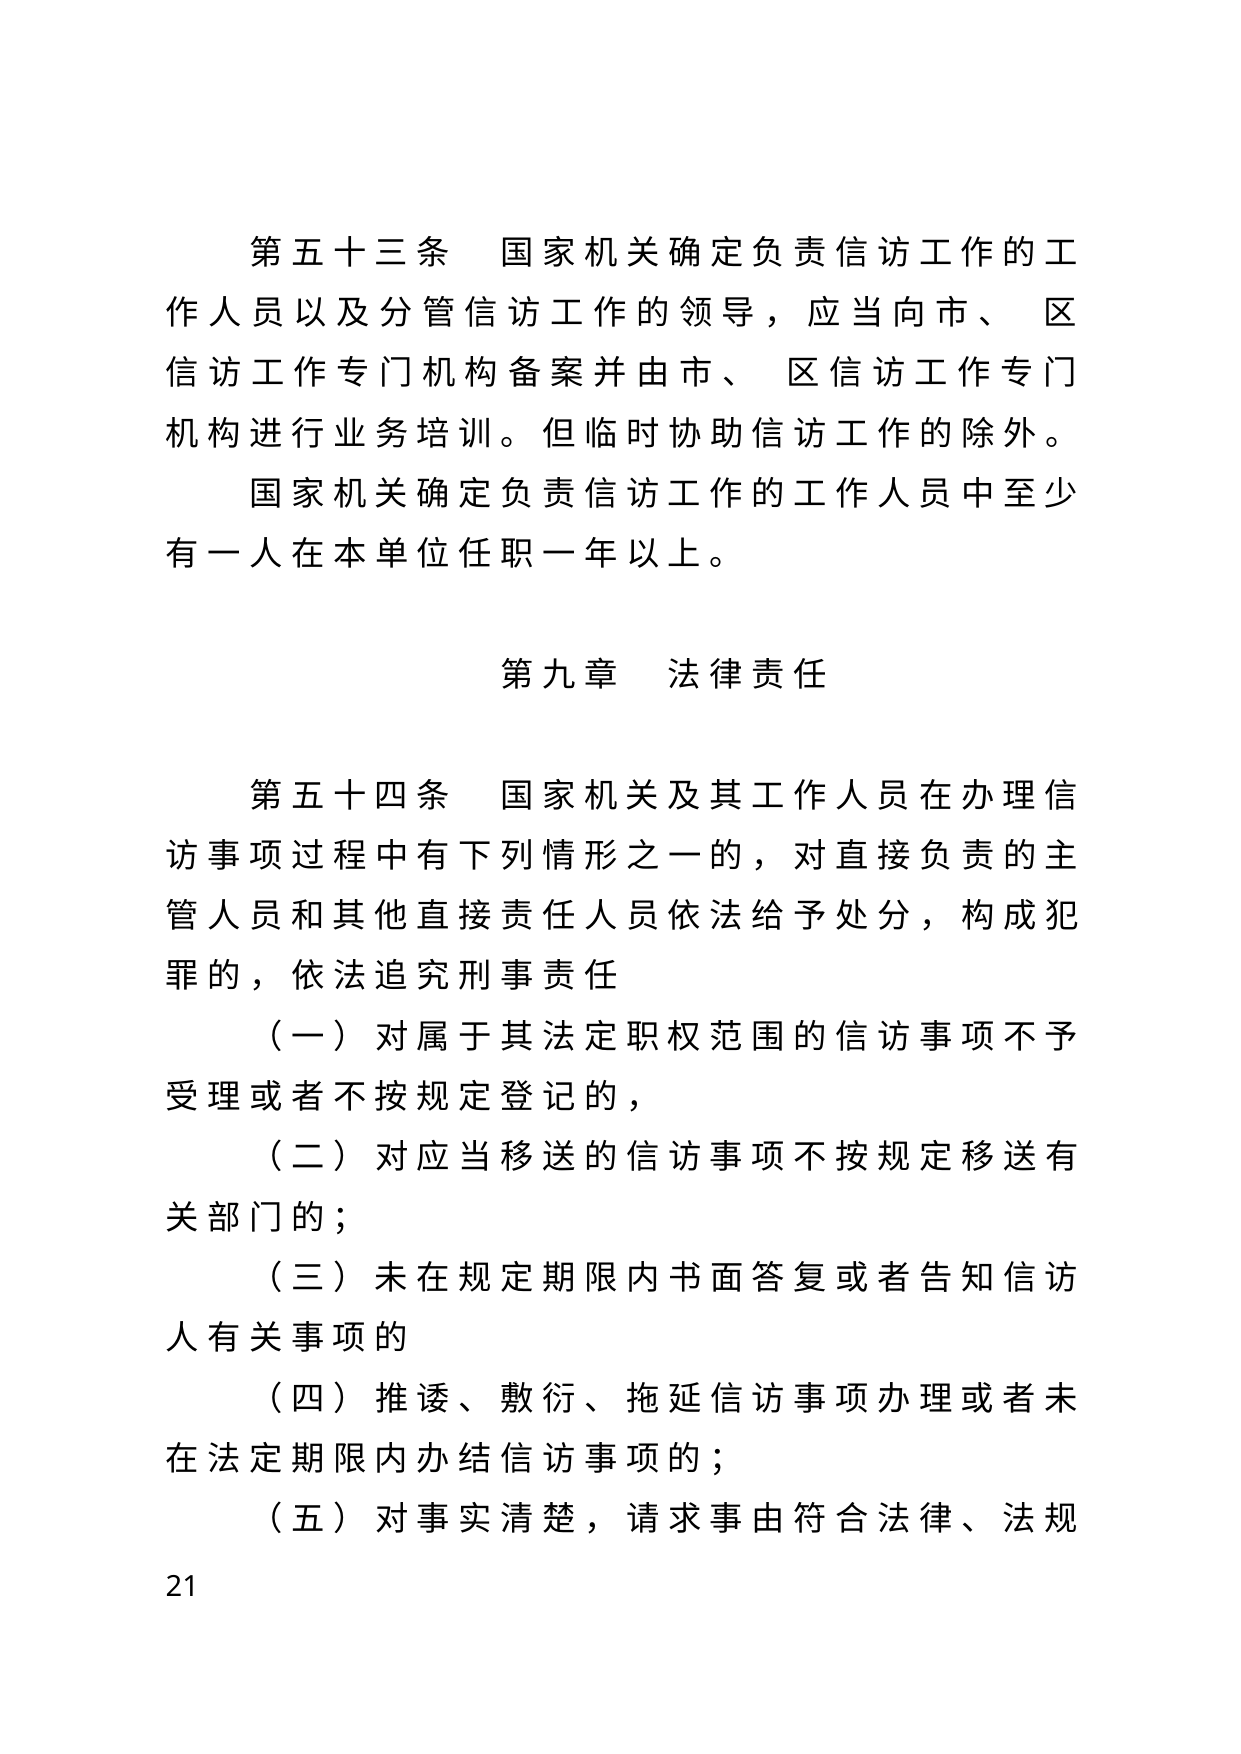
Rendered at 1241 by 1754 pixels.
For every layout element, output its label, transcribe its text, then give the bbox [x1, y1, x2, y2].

list 第五十四条 国家机关及其工作人员在办理信访事项过程中有下列情形之一的，对直接负责的主管人员和其他直接责任人员依法给予处分，构成犯罪的，依法追究刑事责任 [165, 762, 1087, 1003]
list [165, 1486, 1087, 1546]
list （四）推诿、敷衍、拖延信访事项办理或者未在法定期限内办结信访事项的； [165, 1365, 1087, 1486]
list 第五十三条 国家机关确定负责信访工作的工作人员以及分管信访工作的领导，应当向市、 区信访工作专门机构备案并由市、 区信访工作专门机构进行业务培训。但临时协助信访工作的除外。 [165, 219, 1087, 461]
list （二）对应当移送的信访事项不按规定移送有关部门的； [165, 1124, 1087, 1245]
list 国家机关确定负责信访工作的工作人员中至少有一人在本单位任职一年以上。 [165, 461, 1087, 581]
list （三）未在规定期限内书面答复或者告知信访人有关事项的 [165, 1245, 1087, 1365]
list 第九章 法律责任 [165, 642, 1087, 702]
list （一）对属于其法定职权范围的信访事项不予受理或者不按规定登记的， [165, 1003, 1087, 1124]
